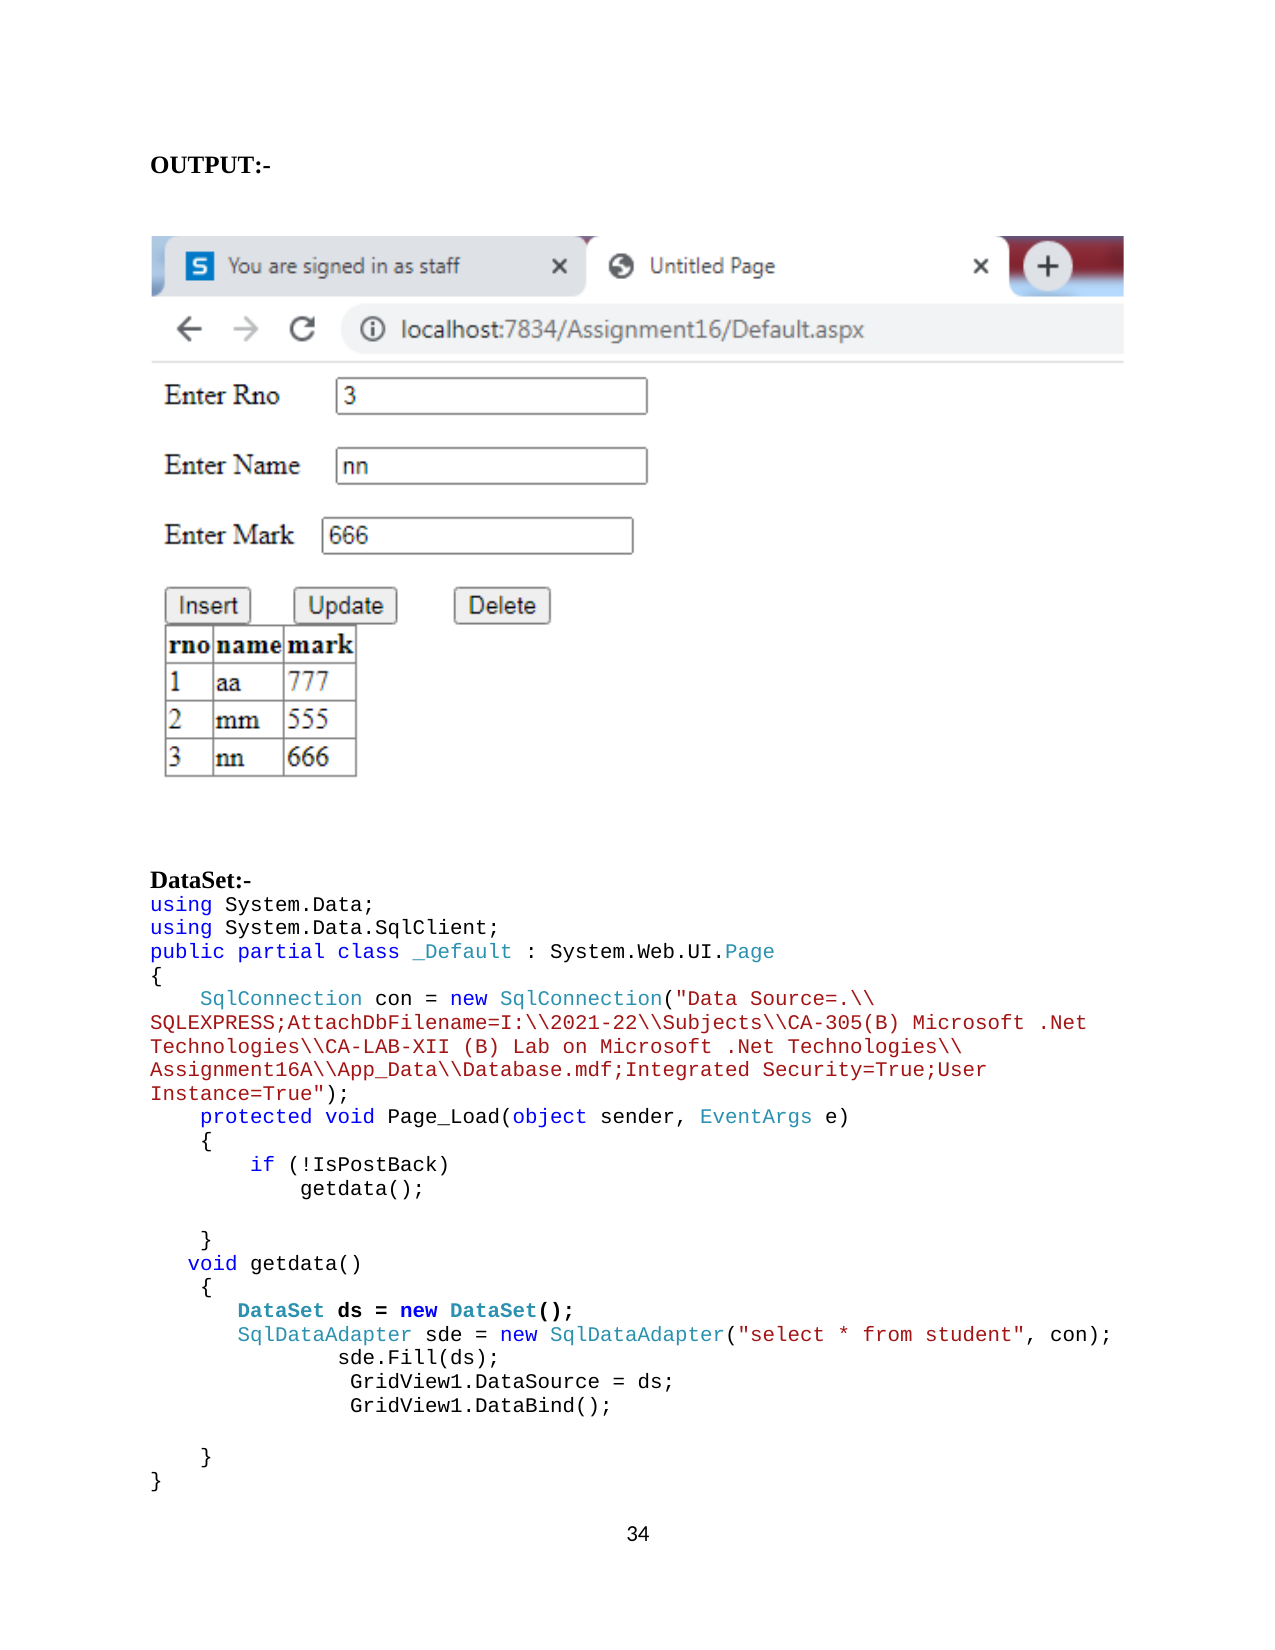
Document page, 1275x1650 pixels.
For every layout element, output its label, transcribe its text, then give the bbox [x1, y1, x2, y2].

text using System.Data; [150, 894, 1125, 917]
text { [150, 965, 1125, 988]
text OUTPUT:- [150, 150, 1125, 179]
text { [150, 1276, 1125, 1300]
text } [150, 1446, 1125, 1470]
text DataSet ds = new DataSet(); [150, 1300, 1125, 1324]
text protected void Page_Load(object sender, EventArgs e) [150, 1107, 1125, 1130]
text DataSet:- [150, 865, 1125, 894]
text getdata(); [150, 1177, 1125, 1201]
text } [150, 1229, 1125, 1253]
text public partial class _Default : System.Web.UI.Page [150, 941, 1125, 965]
text void getdata() [150, 1253, 1125, 1276]
text SqlDataAdapter sde = new SqlDataAdapter("select * from student", con); [150, 1324, 1125, 1347]
picture [151, 236, 1124, 837]
text SqlConnection con = new SqlConnection("Data Source=.\\SQLEXPRESS;AttachDbFilename=I:\\2021-22\\Subjects\\CA-305(B) Microsoft .Net Technologies\\CA-LAB-XII (B) Lab on Microsoft .Net Technologies\\Assignment16A\\App_Data\\Database.mdf;Integrated Security=True;User Instance=True"); [150, 988, 1125, 1107]
text } [150, 1470, 1125, 1494]
text if (!IsPostBack) [150, 1154, 1125, 1177]
text sde.Fill(ds); [150, 1347, 1125, 1371]
text { [150, 1130, 1125, 1154]
text GridView1.DataSource = ds; [150, 1371, 1125, 1395]
text GridView1.DataBind(); [150, 1395, 1125, 1418]
text using System.Data.SqlClient; [150, 917, 1125, 941]
